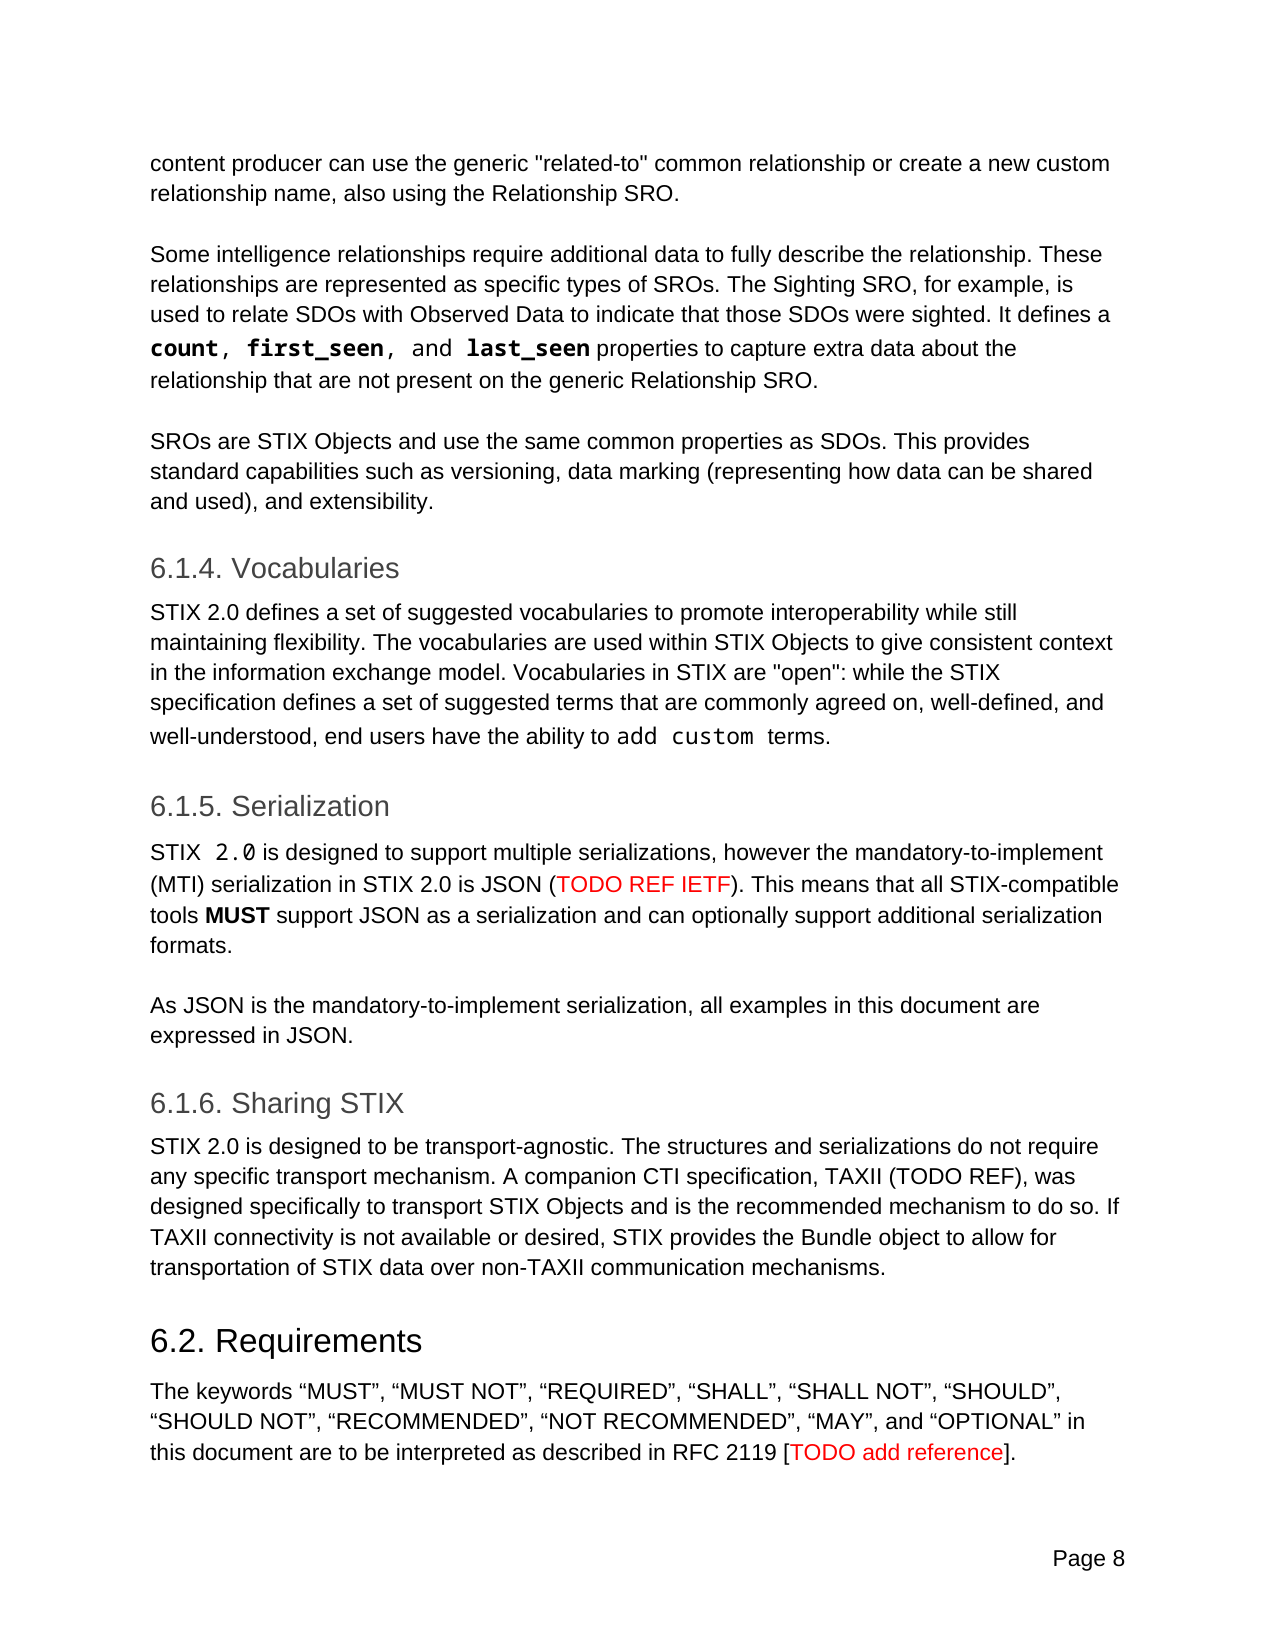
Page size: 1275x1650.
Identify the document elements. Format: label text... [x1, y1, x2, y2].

subtitle ​6.1.4.​ Vocabularies [150, 552, 1125, 585]
text As JSON is the mandatory-to-implement serialization, all examples in this document are expressed in JSON. [150, 992, 1125, 1049]
text STIX 2.0 is designed to support multiple serializations, however the mandatory-to-implement (MTI) serialization in STIX 2.0 is JSON (TODO REF IETF). This means that all STIX-compatible tools MUST support JSON as a serialization and can optionally support additional serialization formats. [150, 836, 1125, 958]
text STIX 2.0 defines a set of suggested vocabularies to promote interoperability while still maintaining flexibility. The vocabularies are used within STIX Objects to give consistent context in the information exchange model. Vocabularies in STIX are "open": while the STIX specification defines a set of suggested terms that are commonly agreed on, well-defined, and well-understood, end users have the ability to add custom terms. [150, 598, 1125, 751]
subtitle ​6.1.6.​ Sharing STIX [150, 1086, 1125, 1119]
text STIX 2.0 is designed to be transport-agnostic. The structures and serializations do not require any specific transport mechanism. A companion CTI specification, TAXII (TODO REF), was designed specifically to transport STIX Objects and is the recommended mechanism to do so. If TAXII connectivity is not available or desired, STIX provides the Bundle object to allow for transportation of STIX data over non-TAXII communication mechanisms. [150, 1133, 1125, 1280]
text Some intelligence relationships require additional data to fully describe the relationship. These relationships are represented as specific types of SROs. The Sighting SRO, for example, is used to relate SDOs with Observed Data to indicate that those SDOs were sighted. It defines a count, first_seen, and last_seen properties to capture extra data about the relationship that are not present on the generic Relationship SRO. [150, 241, 1125, 393]
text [150, 150, 1125, 207]
subtitle ​6.1.5.​ Serialization [150, 789, 1125, 823]
text SROs are STIX Objects and use the same common properties as SDOs. This provides standard capabilities such as versioning, data marking (representing how data can be shared and used), and extensibility. [150, 428, 1125, 514]
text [150, 1378, 1125, 1495]
subtitle ​6.2.​ Requirements [150, 1321, 1125, 1360]
